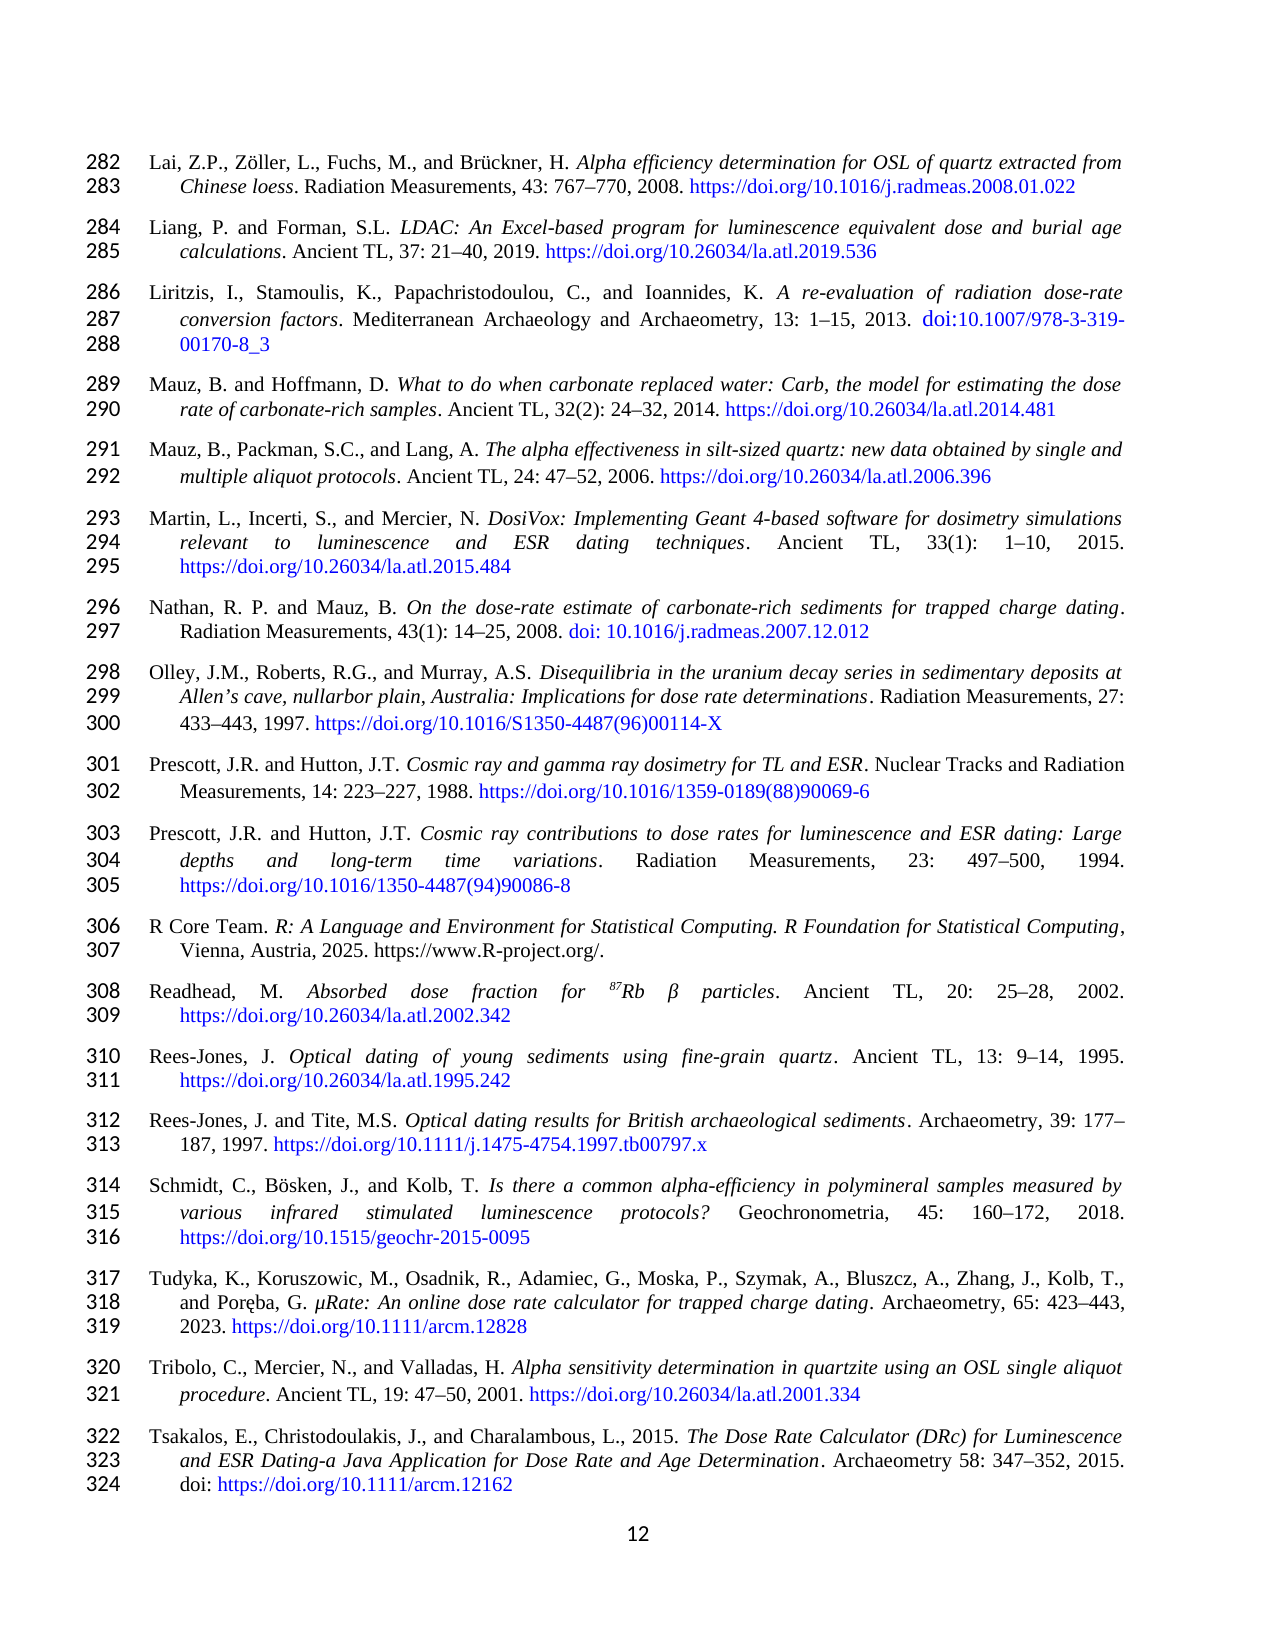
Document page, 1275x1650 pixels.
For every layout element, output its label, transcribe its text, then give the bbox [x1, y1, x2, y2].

text Mauz, B., Packman, S.C., and Lang, A. The alpha effectiveness in silt-sized quartz: new data obtained by single and multiple aliquot protocols. Ancient TL, 24: 47–52, 2006. https://doi.org/10.26034/la.atl.2006.396 [149, 437, 1125, 489]
text Olley, J.M., Roberts, R.G., and Murray, A.S. Disequilibria in the uranium decay series in sedimentary deposits at Allen’s cave, nullarbor plain, Australia: Implications for dose rate determinations. Radiation Measurements, 27: 433–443, 1997. https://doi.org/10.1016/S1350-4487(96)00114-X [149, 659, 1125, 736]
text Prescott, J.R. and Hutton, J.T. Cosmic ray and gamma ray dosimetry for TL and ESR. Nuclear Tracks and Radiation Measurements, 14: 223–227, 1988. https://doi.org/10.1016/1359-0189(88)90069-6 [149, 752, 1125, 804]
text Tudyka, K., Koruszowic, M., Osadnik, R., Adamiec, G., Moska, P., Szymak, A., Bluszcz, A., Zhang, J., Kolb, T., and Poręba, G. μRate: An online dose rate calculator for trapped charge dating. Archaeometry, 65: 423–443, 2023. https://doi.org/10.1111/arcm.12828 [149, 1266, 1125, 1338]
text Lai, Z.P., Zöller, L., Fuchs, M., and Brückner, H. Alpha efficiency determination for OSL of quartz extracted from Chinese loess. Radiation Measurements, 43: 767–770, 2008. https://doi.org/10.1016/j.radmeas.2008.01.022 [149, 150, 1125, 198]
text Martin, L., Incerti, S., and Mercier, N. DosiVox: Implementing Geant 4-based software for dosimetry simulations relevant to luminescence and ESR dating techniques. Ancient TL, 33(1): 1–10, 2015. https://doi.org/10.26034/la.atl.2015.484 [149, 506, 1125, 578]
text Liritzis, I., Stamoulis, K., Papachristodoulou, C., and Ioannides, K. A re-evaluation of radiation dose-rate conversion factors. Mediterranean Archaeology and Archaeometry, 13: 1–15, 2013. doi:10.1007/978-3-319-00170-8_3 [149, 279, 1125, 356]
text R Core Team. R: A Language and Environment for Statistical Computing. R Foundation for Statistical Computing, Vienna, Austria, 2025. https://www.R-project.org/. [149, 914, 1125, 962]
text Liang, P. and Forman, S.L. LDAC: An Excel-based program for luminescence equivalent dose and burial age calculations. Ancient TL, 37: 21–40, 2019. https://doi.org/10.26034/la.atl.2019.536 [149, 215, 1125, 263]
text Schmidt, C., Bösken, J., and Kolb, T. Is there a common alpha-efficiency in polymineral samples measured by various infrared stimulated luminescence protocols? Geochronometria, 45: 160–172, 2018. https://doi.org/10.1515/geochr-2015-0095 [149, 1173, 1125, 1249]
text Tribolo, C., Mercier, N., and Valladas, H. Alpha sensitivity determination in quartzite using an OSL single aliquot procedure. Ancient TL, 19: 47–50, 2001. https://doi.org/10.26034/la.atl.2001.334 [149, 1355, 1125, 1407]
text Rees-Jones, J. and Tite, M.S. Optical dating results for British archaeological sediments. Archaeometry, 39: 177–187, 1997. https://doi.org/10.1111/j.1475-4754.1997.tb00797.x [149, 1108, 1125, 1156]
text Tsakalos, E., Christodoulakis, J., and Charalambous, L., 2015. The Dose Rate Calculator (DRc) for Luminescence and ESR Dating-a Java Application for Dose Rate and Age Determination. Archaeometry 58: 347–352, 2015. doi: https://doi.org/10.1111/arcm.12162 [149, 1423, 1125, 1496]
text Readhead, M. Absorbed dose fraction for 87Rb β particles. Ancient TL, 20: 25–28, 2002. https://doi.org/10.26034/la.atl.2002.342 [149, 979, 1125, 1027]
text Rees-Jones, J. Optical dating of young sediments using fine-grain quartz. Ancient TL, 13: 9–14, 1995. https://doi.org/10.26034/la.atl.1995.242 [149, 1043, 1125, 1092]
text Prescott, J.R. and Hutton, J.T. Cosmic ray contributions to dose rates for luminescence and ESR dating: Large depths and long-term time variations. Radiation Measurements, 23: 497–500, 1994. https://doi.org/10.1016/1350-4487(94)90086-8 [149, 821, 1125, 897]
text Mauz, B. and Hoffmann, D. What to do when carbonate replaced water: Carb, the model for estimating the dose rate of carbonate-rich samples. Ancient TL, 32(2): 24–32, 2014. https://doi.org/10.26034/la.atl.2014.481 [149, 372, 1125, 421]
text Nathan, R. P. and Mauz, B. On the dose-rate estimate of carbonate-rich sediments for trapped charge dating. Radiation Measurements, 43(1): 14–25, 2008. doi: 10.1016/j.radmeas.2007.12.012 [149, 595, 1125, 643]
